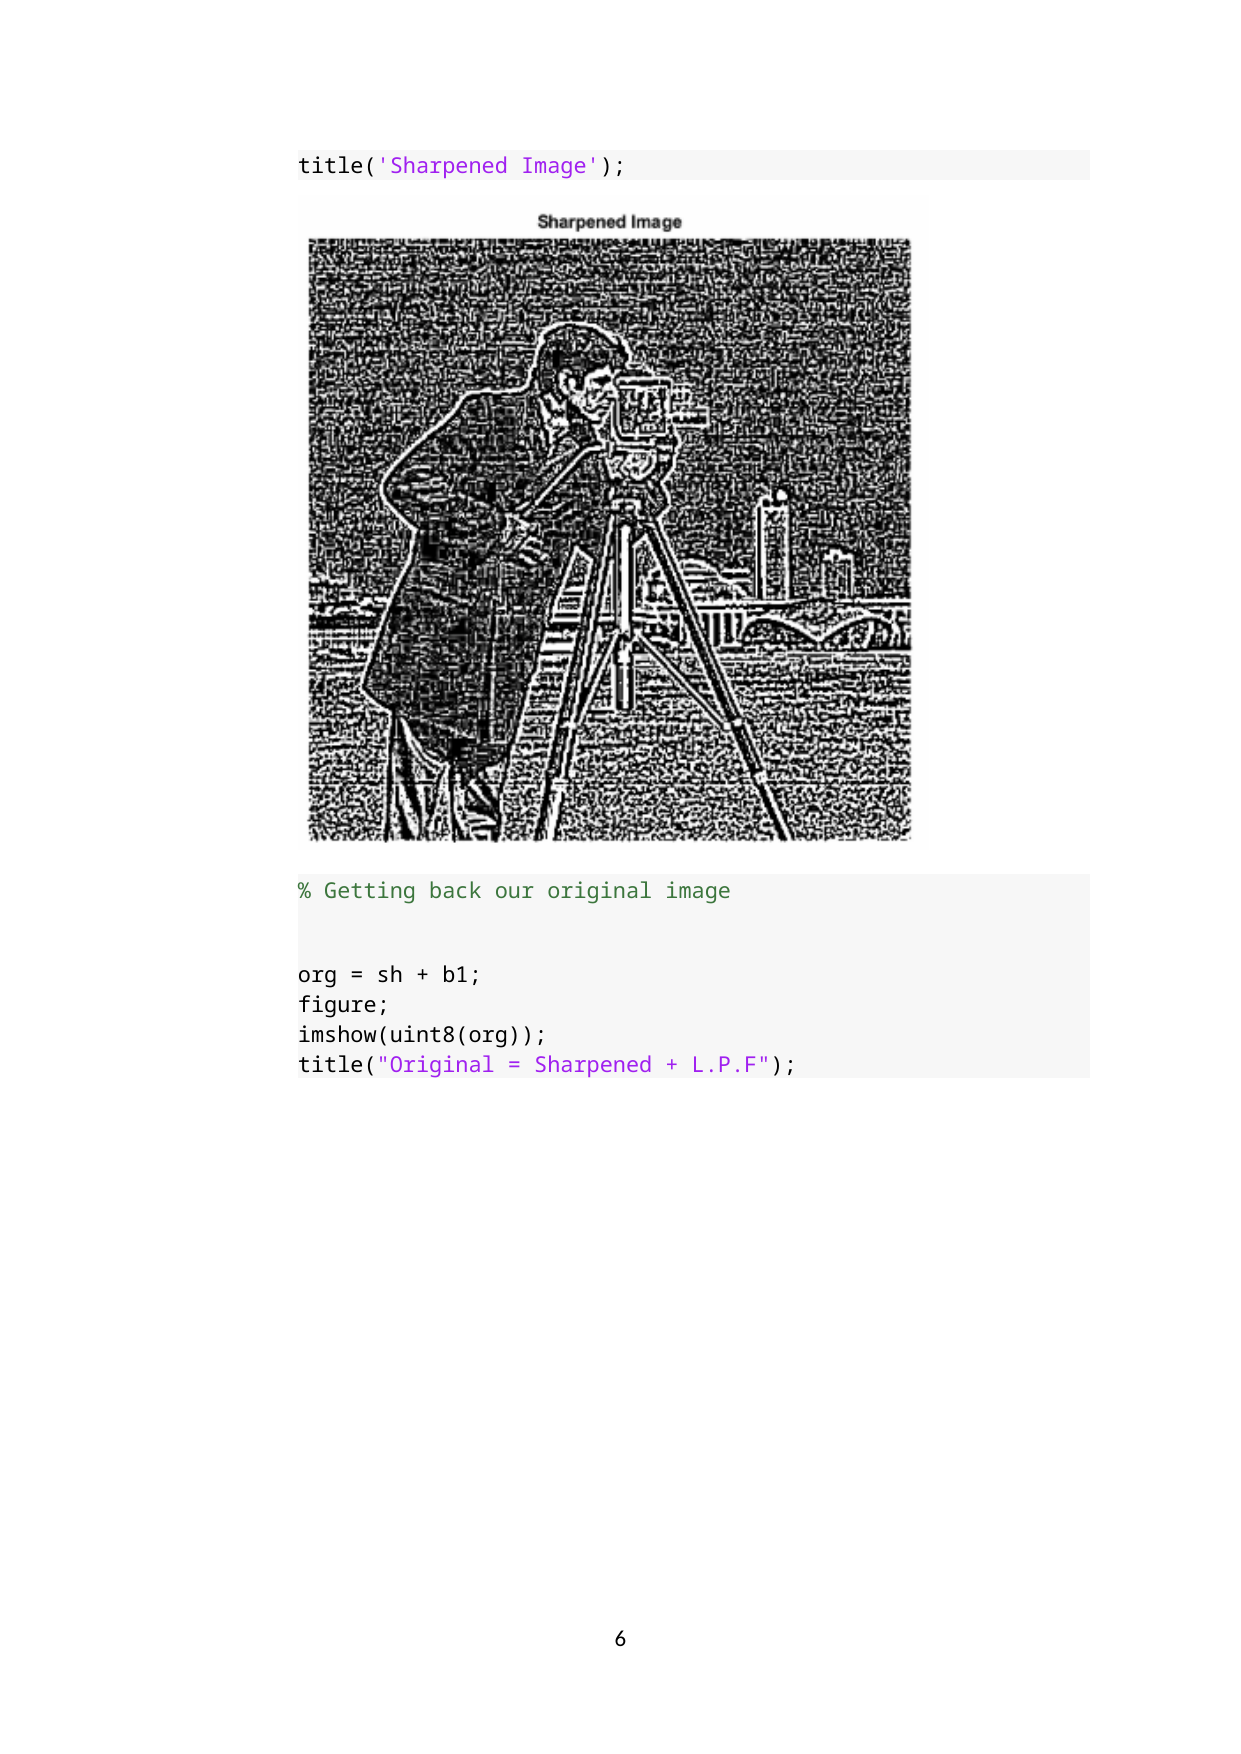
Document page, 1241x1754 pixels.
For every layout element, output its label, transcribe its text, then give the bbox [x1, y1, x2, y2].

picture [297, 195, 929, 850]
text title('Sharpened Image'); [298, 150, 1090, 180]
text imshow(uint8(org)); [298, 1019, 1090, 1048]
text org = sh + b1; [298, 959, 1090, 989]
text title("Original = Sharpened + L.P.F"); [298, 1048, 1090, 1078]
text % Getting back our original image [298, 874, 1090, 904]
text figure; [298, 989, 1090, 1019]
